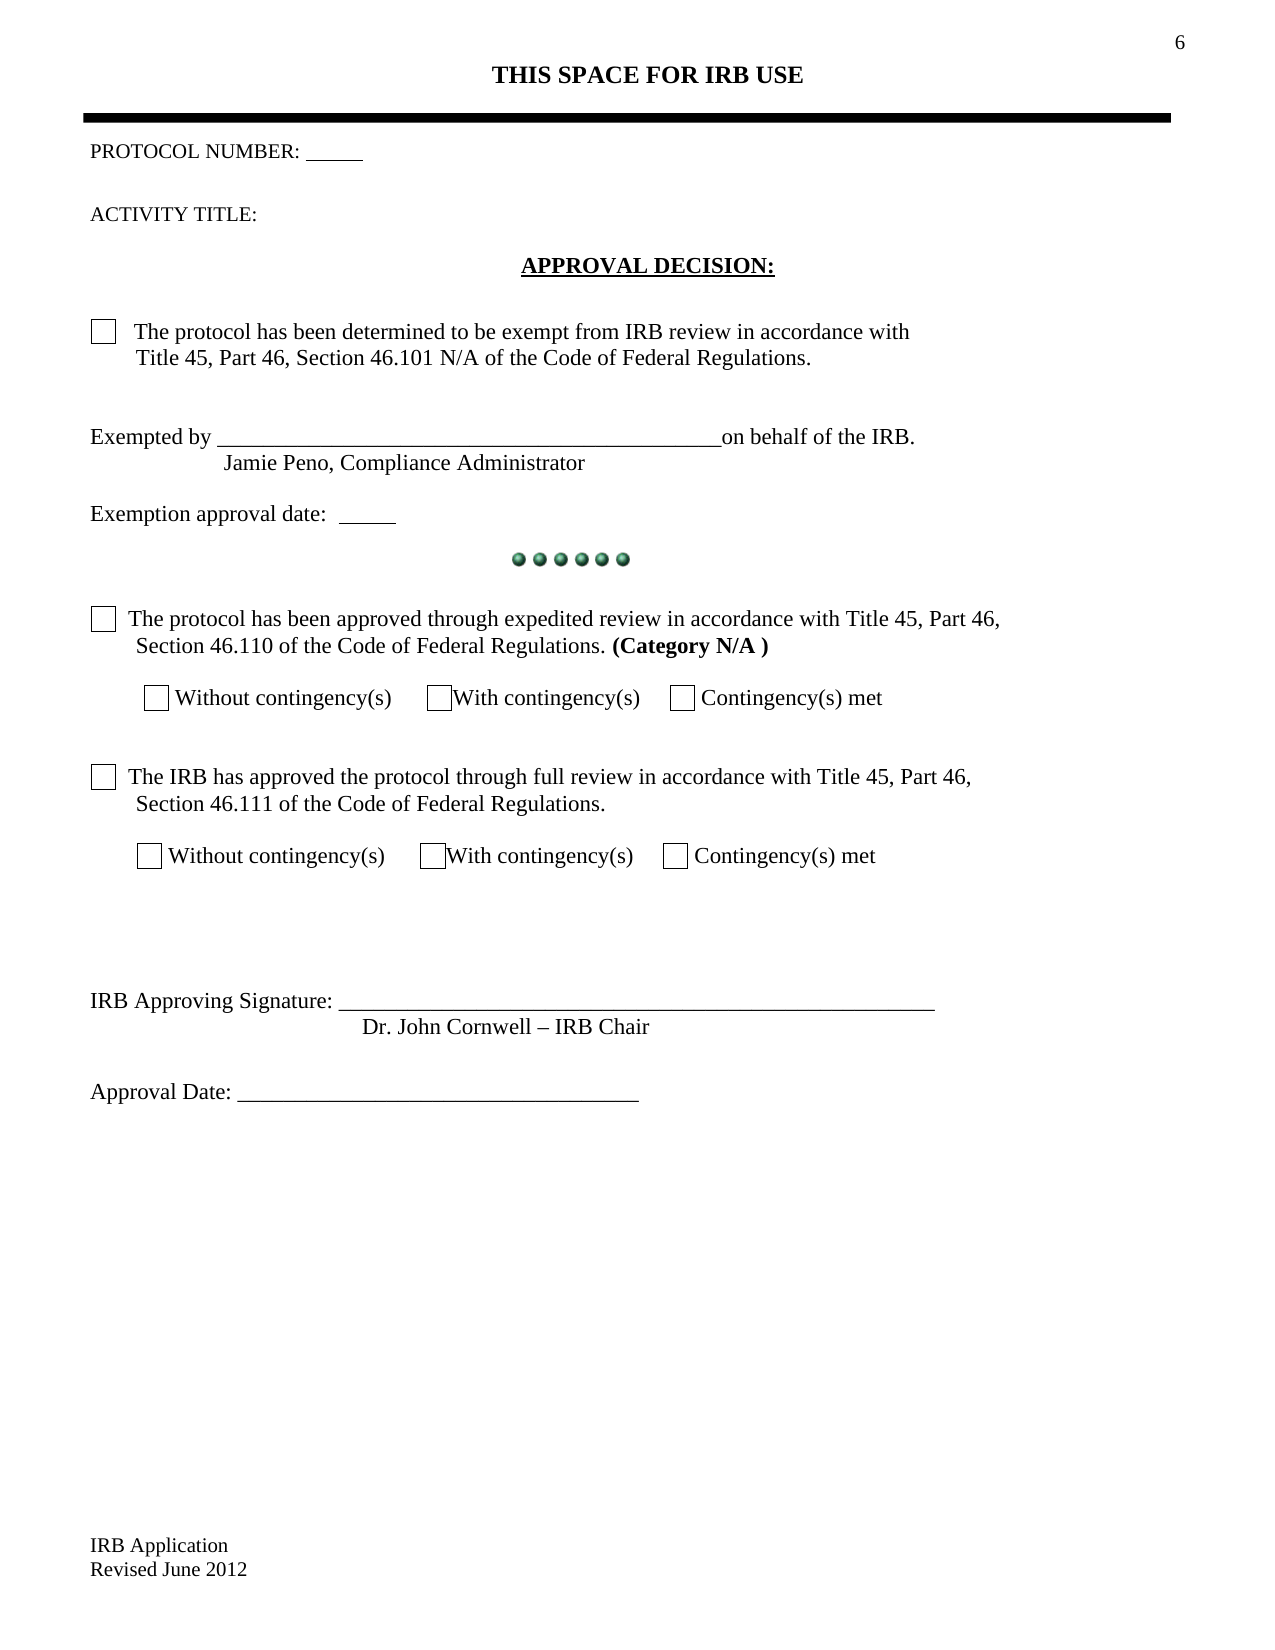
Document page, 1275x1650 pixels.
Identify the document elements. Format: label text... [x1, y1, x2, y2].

text Without contingency(s) With contingency(s) Contingency(s) met [90, 842, 1206, 869]
list Approval Date: ___________________________________ [90, 1078, 1206, 1105]
picture [532, 552, 548, 568]
picture [615, 552, 631, 568]
text The protocol has been determined to be exempt from IRB review in accordance with [90, 318, 1206, 344]
text The IRB has approved the protocol through full review in accordance with Title 45, Part 46, [90, 763, 1206, 790]
text Section 46.111 of the Code of Federal Regulations. [90, 790, 1206, 816]
picture [594, 552, 610, 568]
list APPROVAL DECISION: [90, 252, 1206, 279]
text Jamie Peno, Compliance Administrator [90, 449, 1206, 476]
text ACTIVITY TITLE: [90, 200, 1206, 226]
picture [574, 552, 589, 568]
text Title 45, Part 46, Section 46.101 of the Code of Federal Regulations. [90, 344, 1206, 370]
text Without contingency(s) With contingency(s) Contingency(s) met [43, 658, 1206, 711]
text The protocol has been approved through expedited review in accordance with Title 45, Part 46, [90, 605, 1206, 632]
text Exemption approval date: [90, 500, 1206, 526]
text THIS SPACE FOR IRB USE [90, 60, 1206, 89]
picture [511, 552, 527, 568]
text PROTOCOL NUMBER: [90, 137, 1206, 163]
text Exempted by ____________________________________________on behalf of the IRB. [90, 423, 1206, 449]
text Section 46.110 of the Code of Federal Regulations. (Category ) [90, 632, 1206, 658]
picture [553, 552, 569, 568]
text IRB Approving Signature: ____________________________________________________ Dr. John Cornwell – IRB Chair [90, 987, 1206, 1039]
